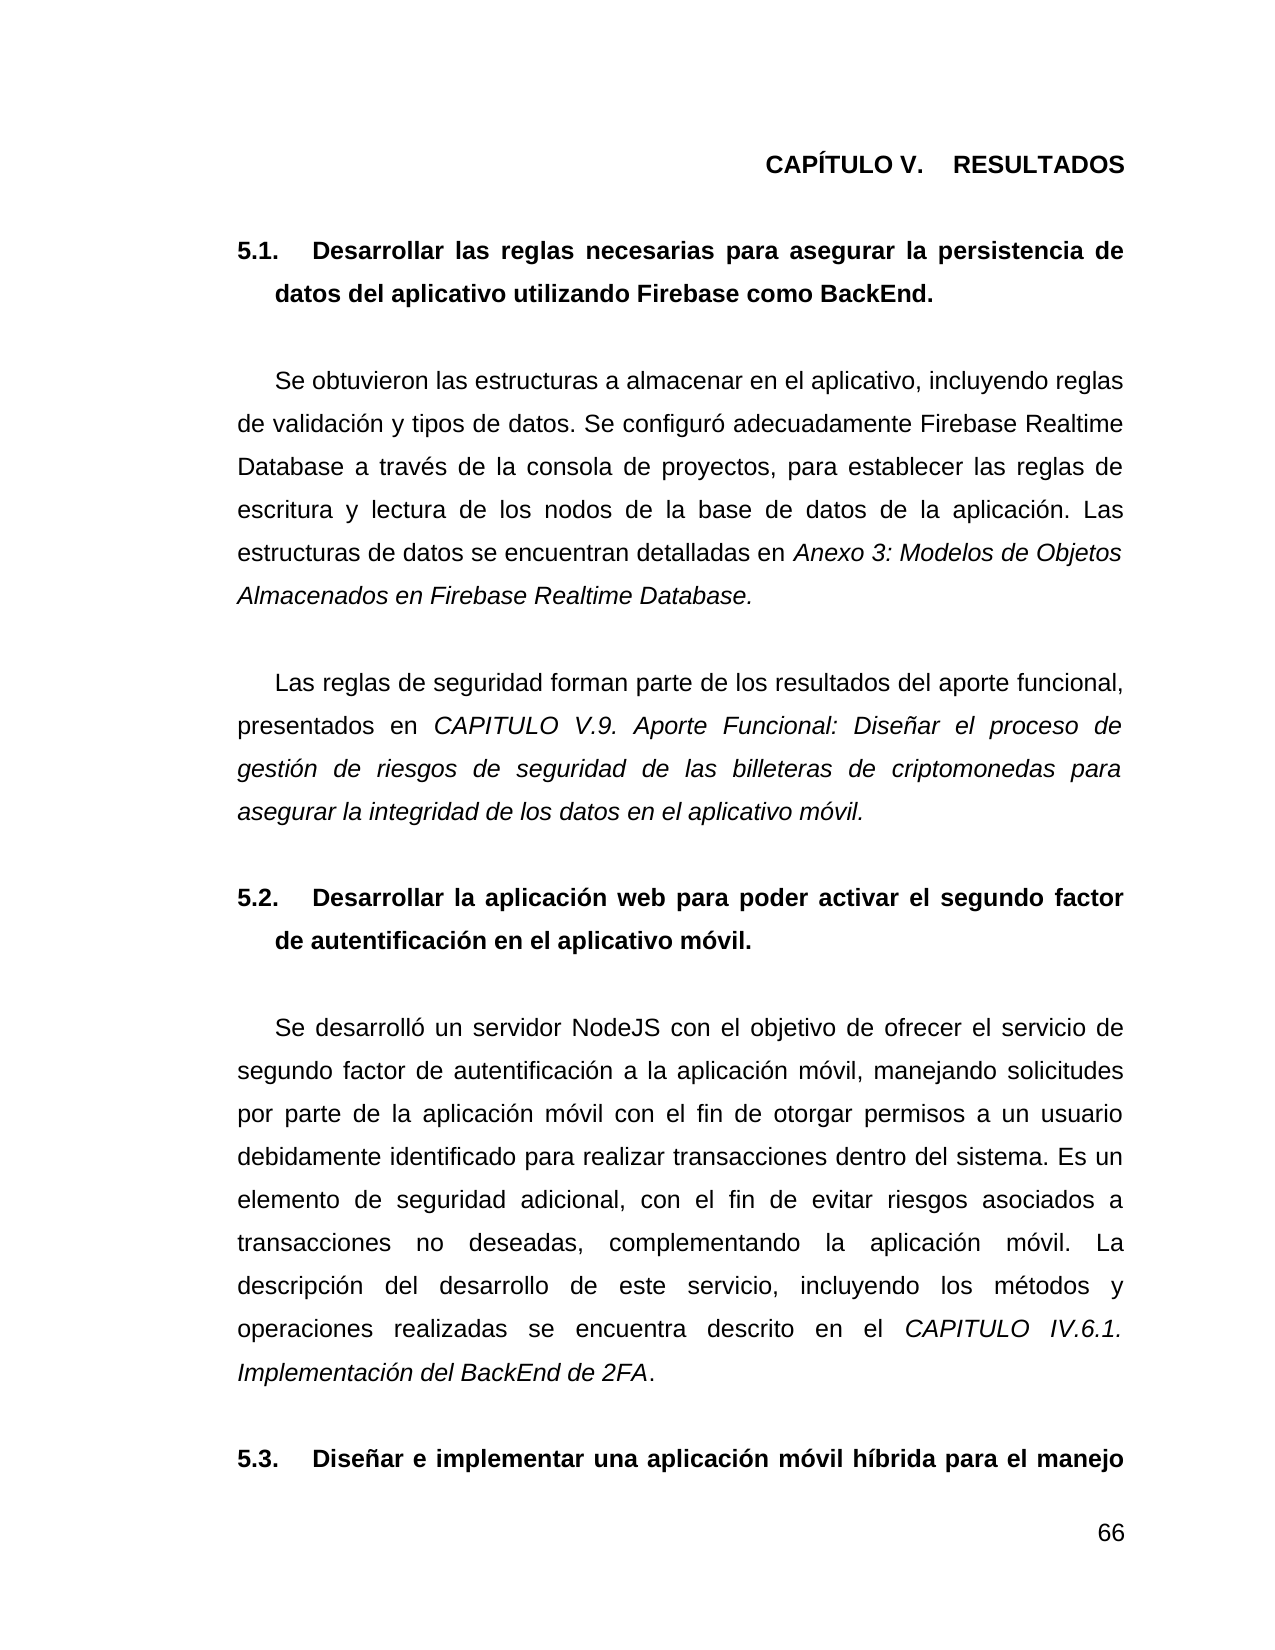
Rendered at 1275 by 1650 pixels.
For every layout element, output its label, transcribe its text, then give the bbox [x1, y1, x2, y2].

list Desarrollar la aplicación web para poder activar el segundo factor de autentificación en el aplicativo móvil. [237, 883, 1125, 955]
list RESULTADOS [274, 150, 1125, 179]
list Desarrollar las reglas necesarias para asegurar la persistencia de datos del aplicativo utilizando Firebase como BackEnd. [237, 236, 1125, 308]
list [237, 1444, 1125, 1472]
text Se obtuvieron las estructuras a almacenar en el aplicativo, incluyendo reglas de validación y tipos de datos. Se configuró adecuadamente Firebase Realtime Database a través de la consola de proyectos, para establecer las reglas de escritura y lectura de los nodos de la base de datos de la aplicación. Las estructuras de datos se encuentran detalladas en Anexo 3: Modelos de Objetos Almacenados en Firebase Realtime Database. [237, 366, 1125, 610]
text Las reglas de seguridad forman parte de los resultados del aporte funcional, presentados en CAPITULO V.9. Aporte Funcional: Diseñar el proceso de gestión de riesgos de seguridad de las billeteras de criptomonedas para asegurar la integridad de los datos en el aplicativo móvil. [237, 667, 1125, 826]
text Se desarrolló un servidor NodeJS con el objetivo de ofrecer el servicio de segundo factor de autentificación a la aplicación móvil, manejando solicitudes por parte de la aplicación móvil con el fin de otorgar permisos a un usuario debidamente identificado para realizar transacciones dentro del sistema. Es un elemento de seguridad adicional, con el fin de evitar riesgos asociados a transacciones no deseadas, complementando la aplicación móvil. La descripción del desarrollo de este servicio, incluyendo los métodos y operaciones realizadas se encuentra descrito en el CAPITULO IV.6.1. Implementación del BackEnd de 2FA. [237, 1012, 1125, 1386]
